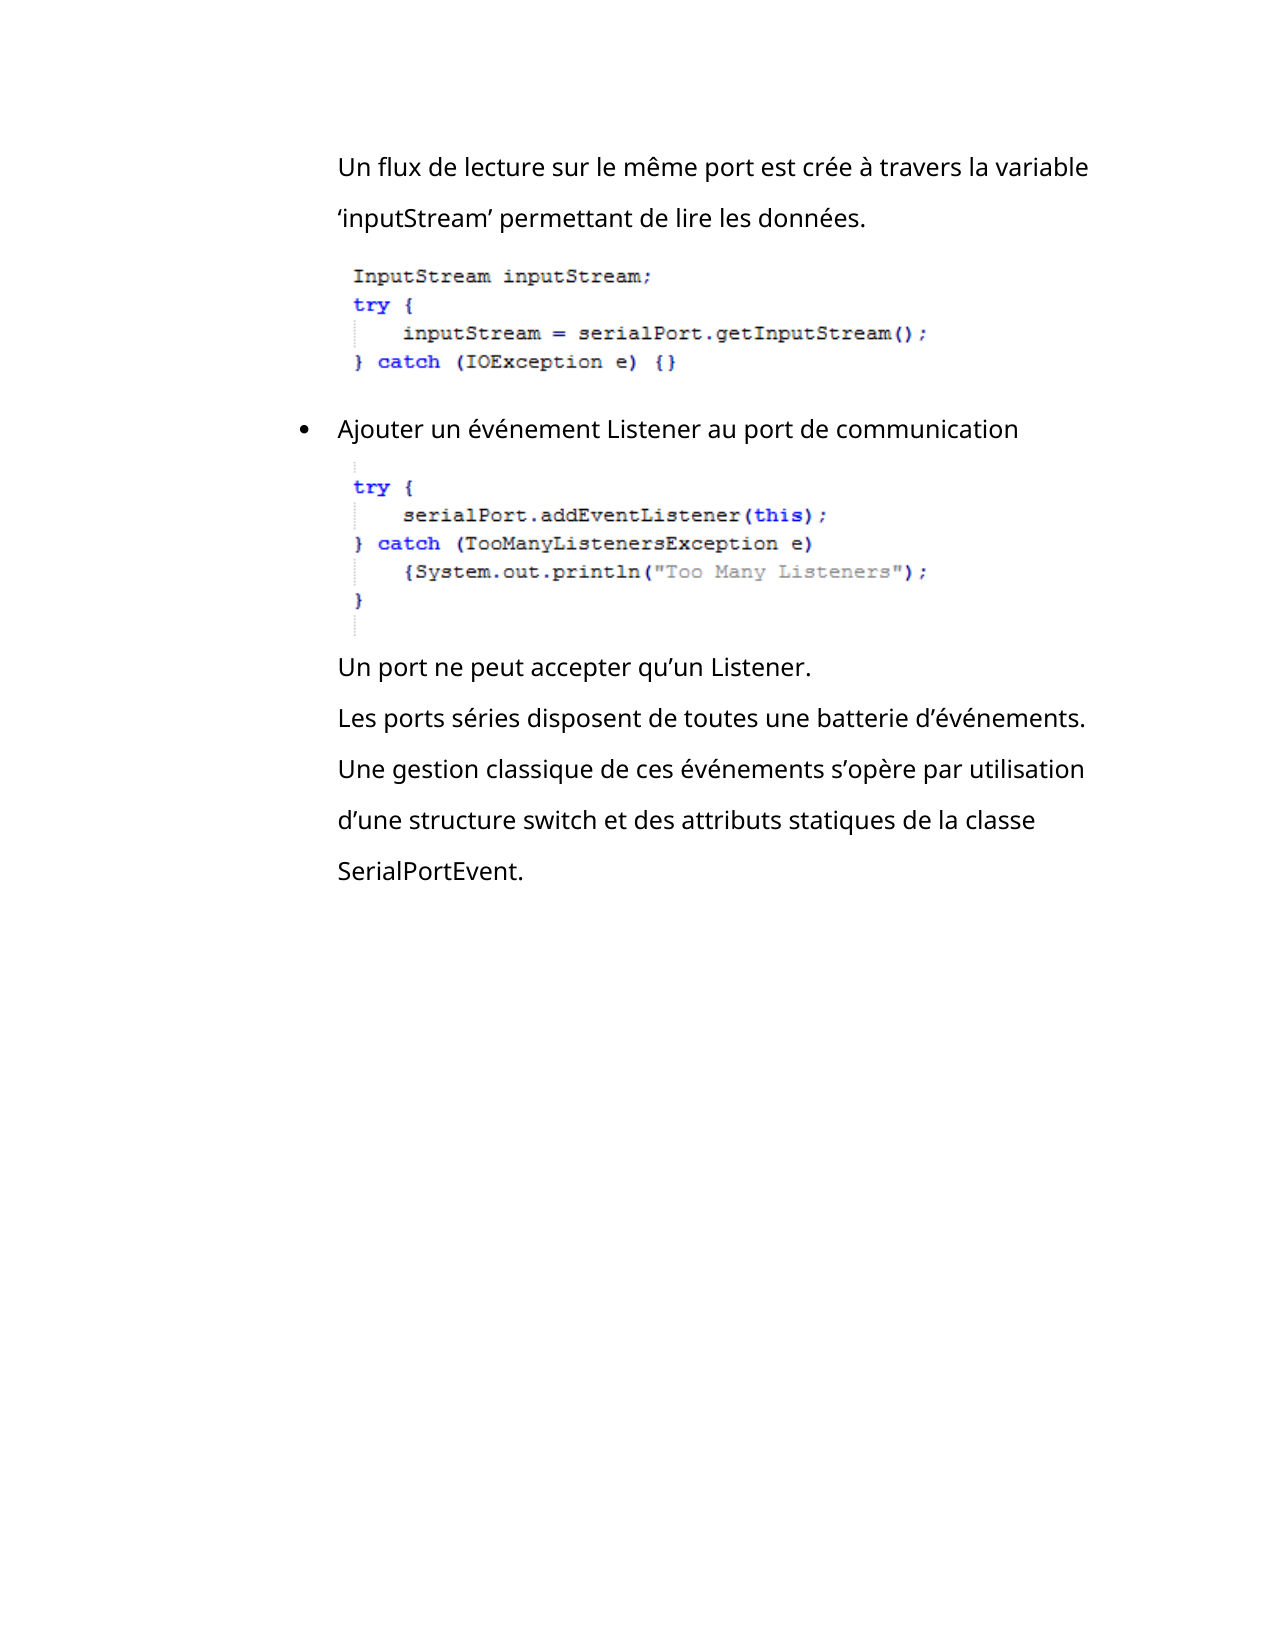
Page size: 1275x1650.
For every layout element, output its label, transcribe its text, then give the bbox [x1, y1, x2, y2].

list Les ports séries disposent de toutes une batterie d’événements. Une gestion classique de ces événements s’opère par utilisation d’une structure switch et des attributs statiques de la classe SerialPortEvent. [337, 701, 1125, 888]
list Ajouter un événement Listener au port de communication [300, 411, 1125, 445]
list Un port ne peut accepter qu’un Listener. [337, 649, 1125, 684]
picture [337, 462, 954, 636]
list Un flux de lecture sur le même port est crée à travers la variable ‘inputStream’ permettant de lire les données. [337, 150, 1125, 235]
picture [337, 252, 946, 395]
